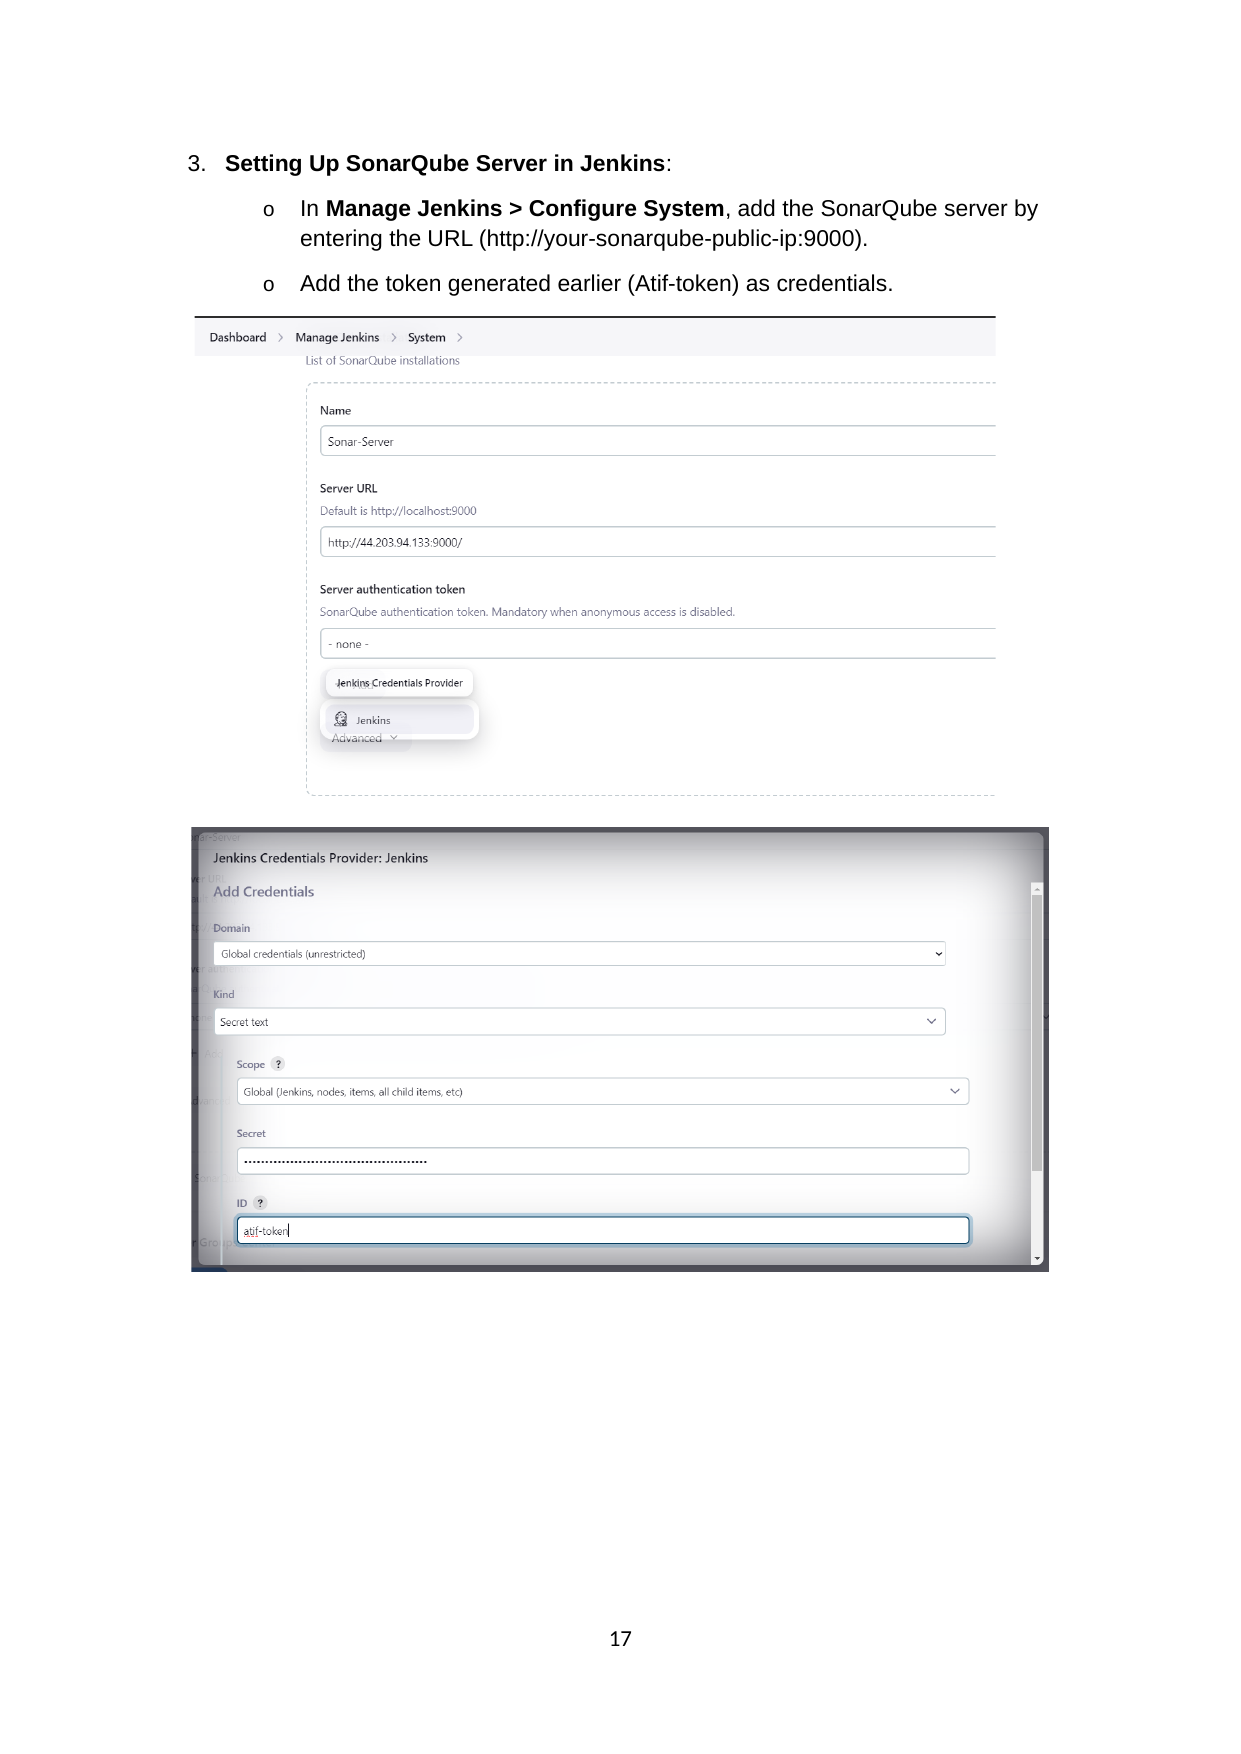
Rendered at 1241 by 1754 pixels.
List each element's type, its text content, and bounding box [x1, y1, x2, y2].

list Add the token generated earlier (Atif-token) as credentials. [262, 270, 1090, 298]
picture [191, 827, 1049, 1272]
list In Manage Jenkins > Configure System, add the SonarQube server by entering the URL (http://your-sonarqube-public-ip:9000). [262, 195, 1090, 251]
list Setting Up SonarQube Server in Jenkins: [187, 150, 1090, 176]
picture [194, 316, 996, 809]
